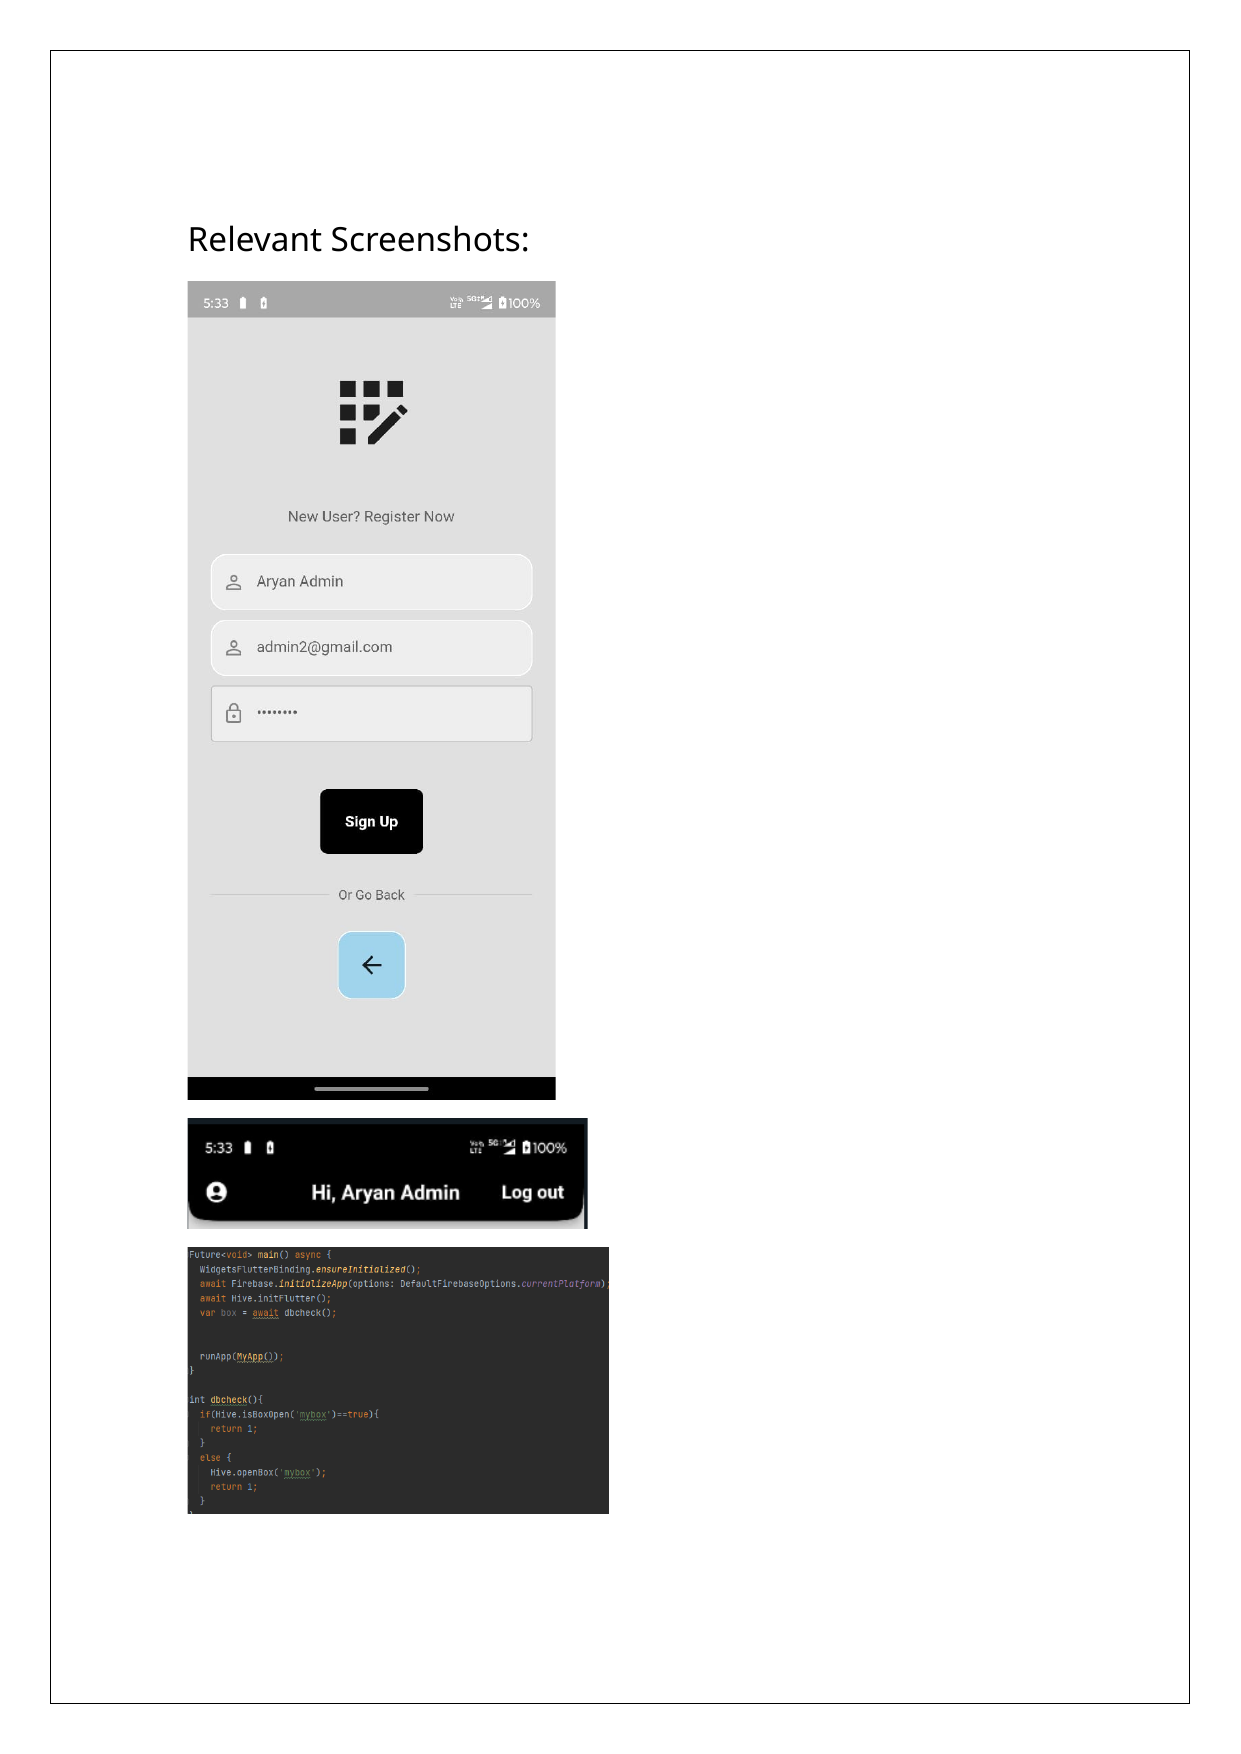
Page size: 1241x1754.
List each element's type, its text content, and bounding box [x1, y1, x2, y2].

text Relevant Screenshots: [187, 216, 1090, 261]
picture [187, 281, 556, 1100]
picture [187, 1118, 588, 1229]
picture [187, 1247, 609, 1514]
